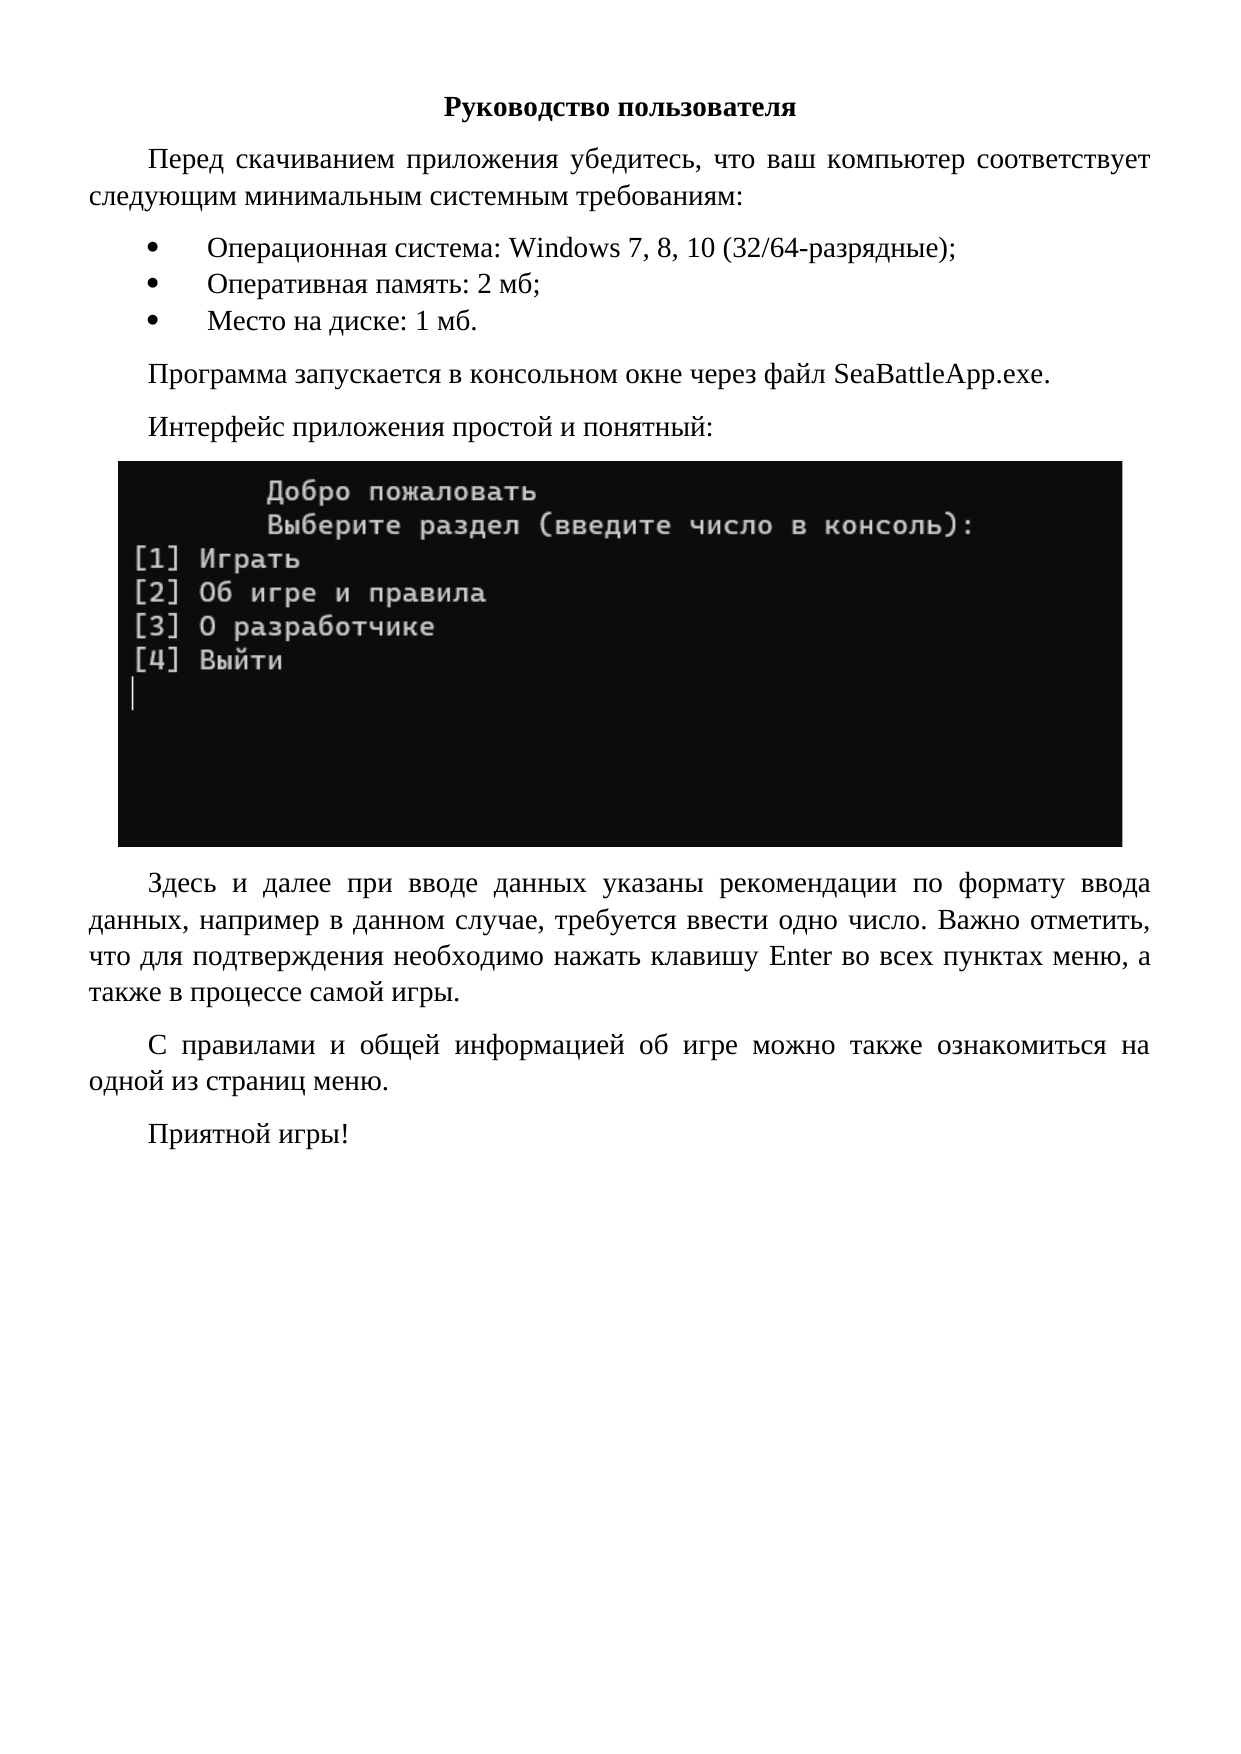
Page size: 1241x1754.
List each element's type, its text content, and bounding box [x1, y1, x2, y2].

text Перед скачиванием приложения убедитесь, что ваш компьютер соответствует следующим минимальным системным требованиям: [89, 141, 1152, 211]
list Операционная система: Windows 7, 8, 10 (32/64-разрядные); [148, 230, 1152, 264]
text С правилами и общей информацией об игре можно также ознакомиться на одной из страниц меню. [89, 1027, 1152, 1097]
picture [118, 461, 1123, 847]
text Приятной игры! [89, 1116, 1152, 1149]
list Место на диске: 1 мб. [148, 303, 1152, 337]
text Здесь и далее при вводе данных указаны рекомендации по формату ввода данных, например в данном случае, требуется ввести одно число. Важно отметить, что для подтверждения необходимо нажать клавишу Enter во всех пунктах меню, а также в процессе самой игры. [89, 866, 1152, 1008]
text Интерфейс приложения простой и понятный: [89, 409, 1152, 442]
list Оперативная память: 2 мб; [148, 267, 1152, 300]
text Программа запускается в консольном окне через файл SeaBattleApp.exe. [89, 356, 1152, 389]
text Руководство пользователя [89, 89, 1152, 122]
